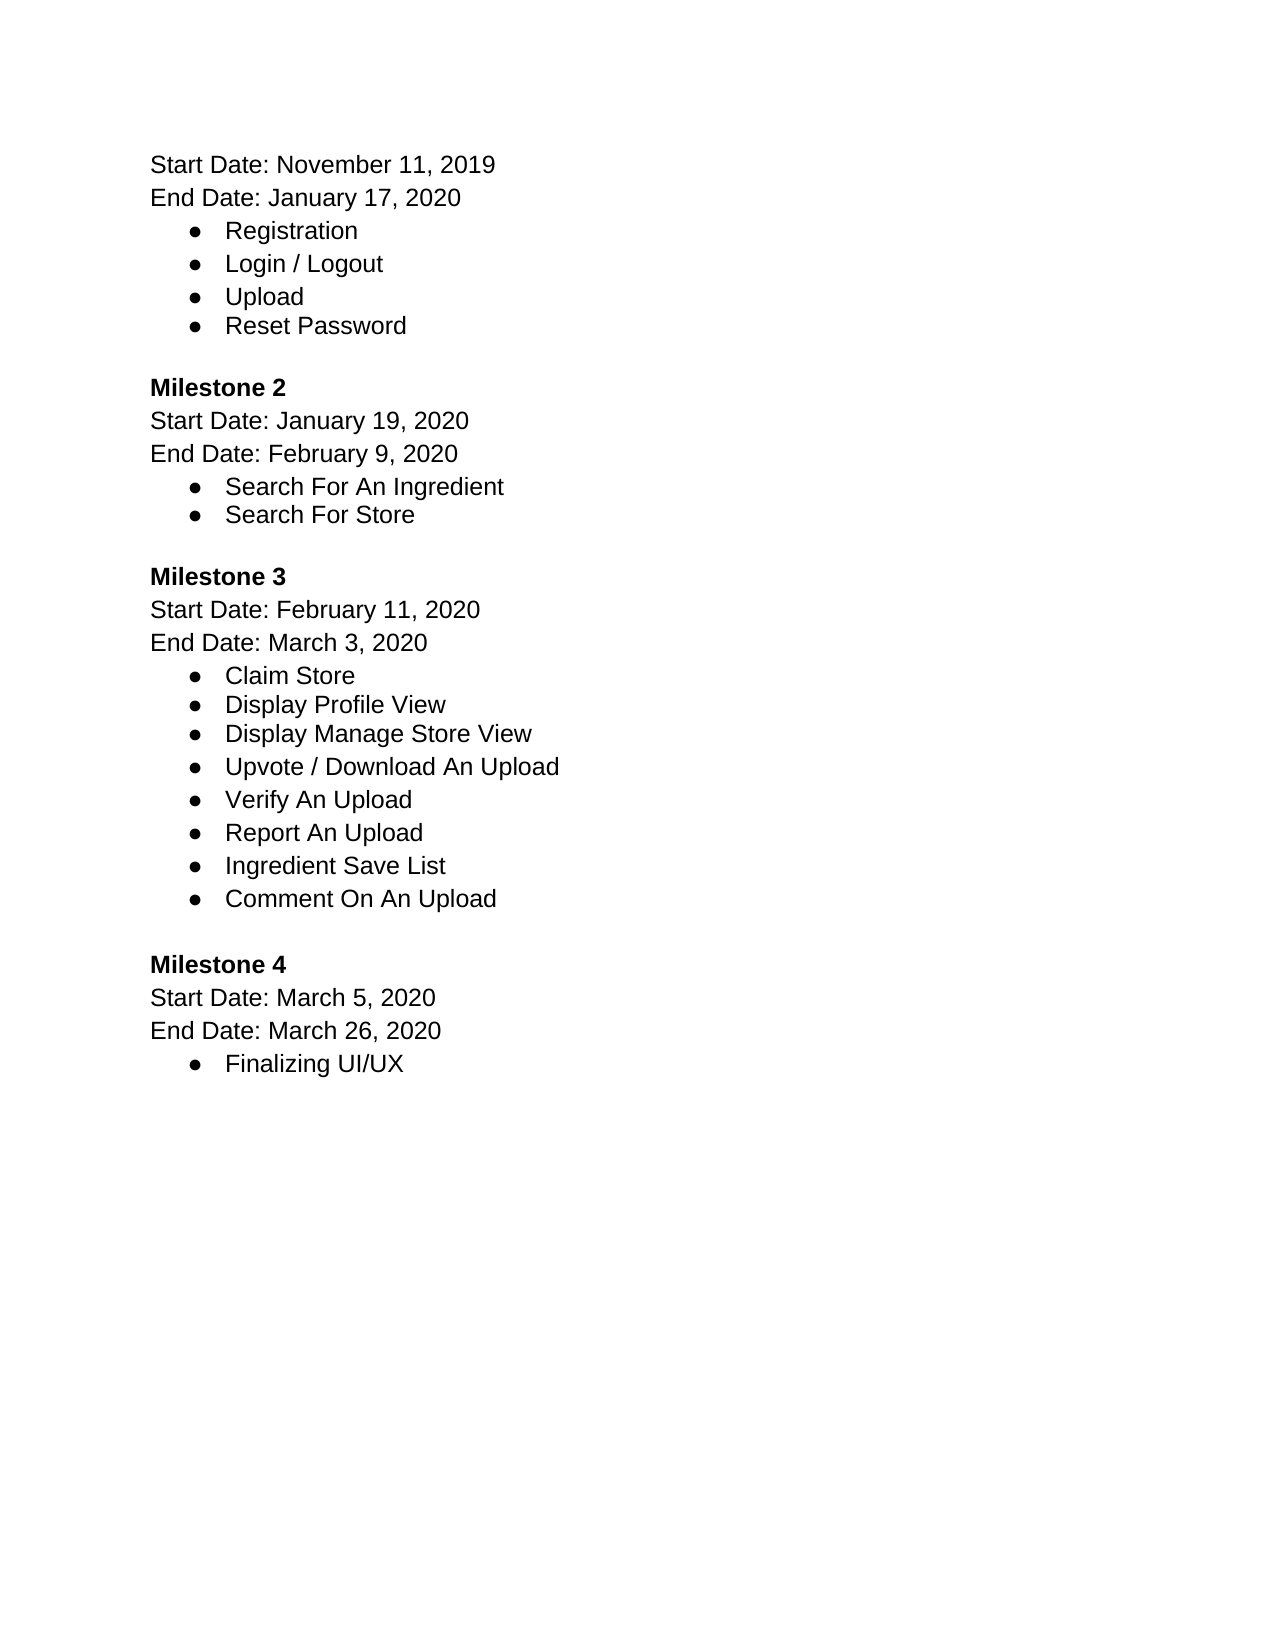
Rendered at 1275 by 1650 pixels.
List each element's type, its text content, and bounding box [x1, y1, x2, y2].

list Report An Upload [187, 818, 1125, 847]
text Start Date: February 11, 2020 [150, 595, 1125, 624]
list Registration [187, 216, 1125, 245]
text Milestone 3 [150, 562, 1125, 591]
text End Date: January 17, 2020 [150, 183, 1125, 212]
text End Date: February 9, 2020 [150, 439, 1125, 467]
list Upvote / Download An Upload [187, 752, 1125, 781]
text Start Date: March 5, 2020 [150, 983, 1125, 1012]
list Claim Store [187, 661, 1125, 690]
text End Date: March 3, 2020 [150, 628, 1125, 657]
list Finalizing UI/UX [187, 1049, 1125, 1078]
list Ingredient Save List [187, 851, 1125, 879]
list Reset Password [187, 311, 1125, 339]
text Milestone 4 [150, 950, 1125, 979]
text Start Date: January 19, 2020 [150, 406, 1125, 434]
list Display Profile View [187, 690, 1125, 719]
list Upload [187, 282, 1125, 311]
list Verify An Upload [187, 785, 1125, 813]
list Display Manage Store View [187, 719, 1125, 747]
text Start Date: November 11, 2019 [150, 150, 1125, 179]
text Milestone 2 [150, 373, 1125, 401]
list Search For Store [187, 500, 1125, 529]
list Comment On An Upload [187, 884, 1125, 913]
list Login / Logout [187, 249, 1125, 278]
text End Date: March 26, 2020 [150, 1016, 1125, 1045]
list Search For An Ingredient [187, 472, 1125, 500]
